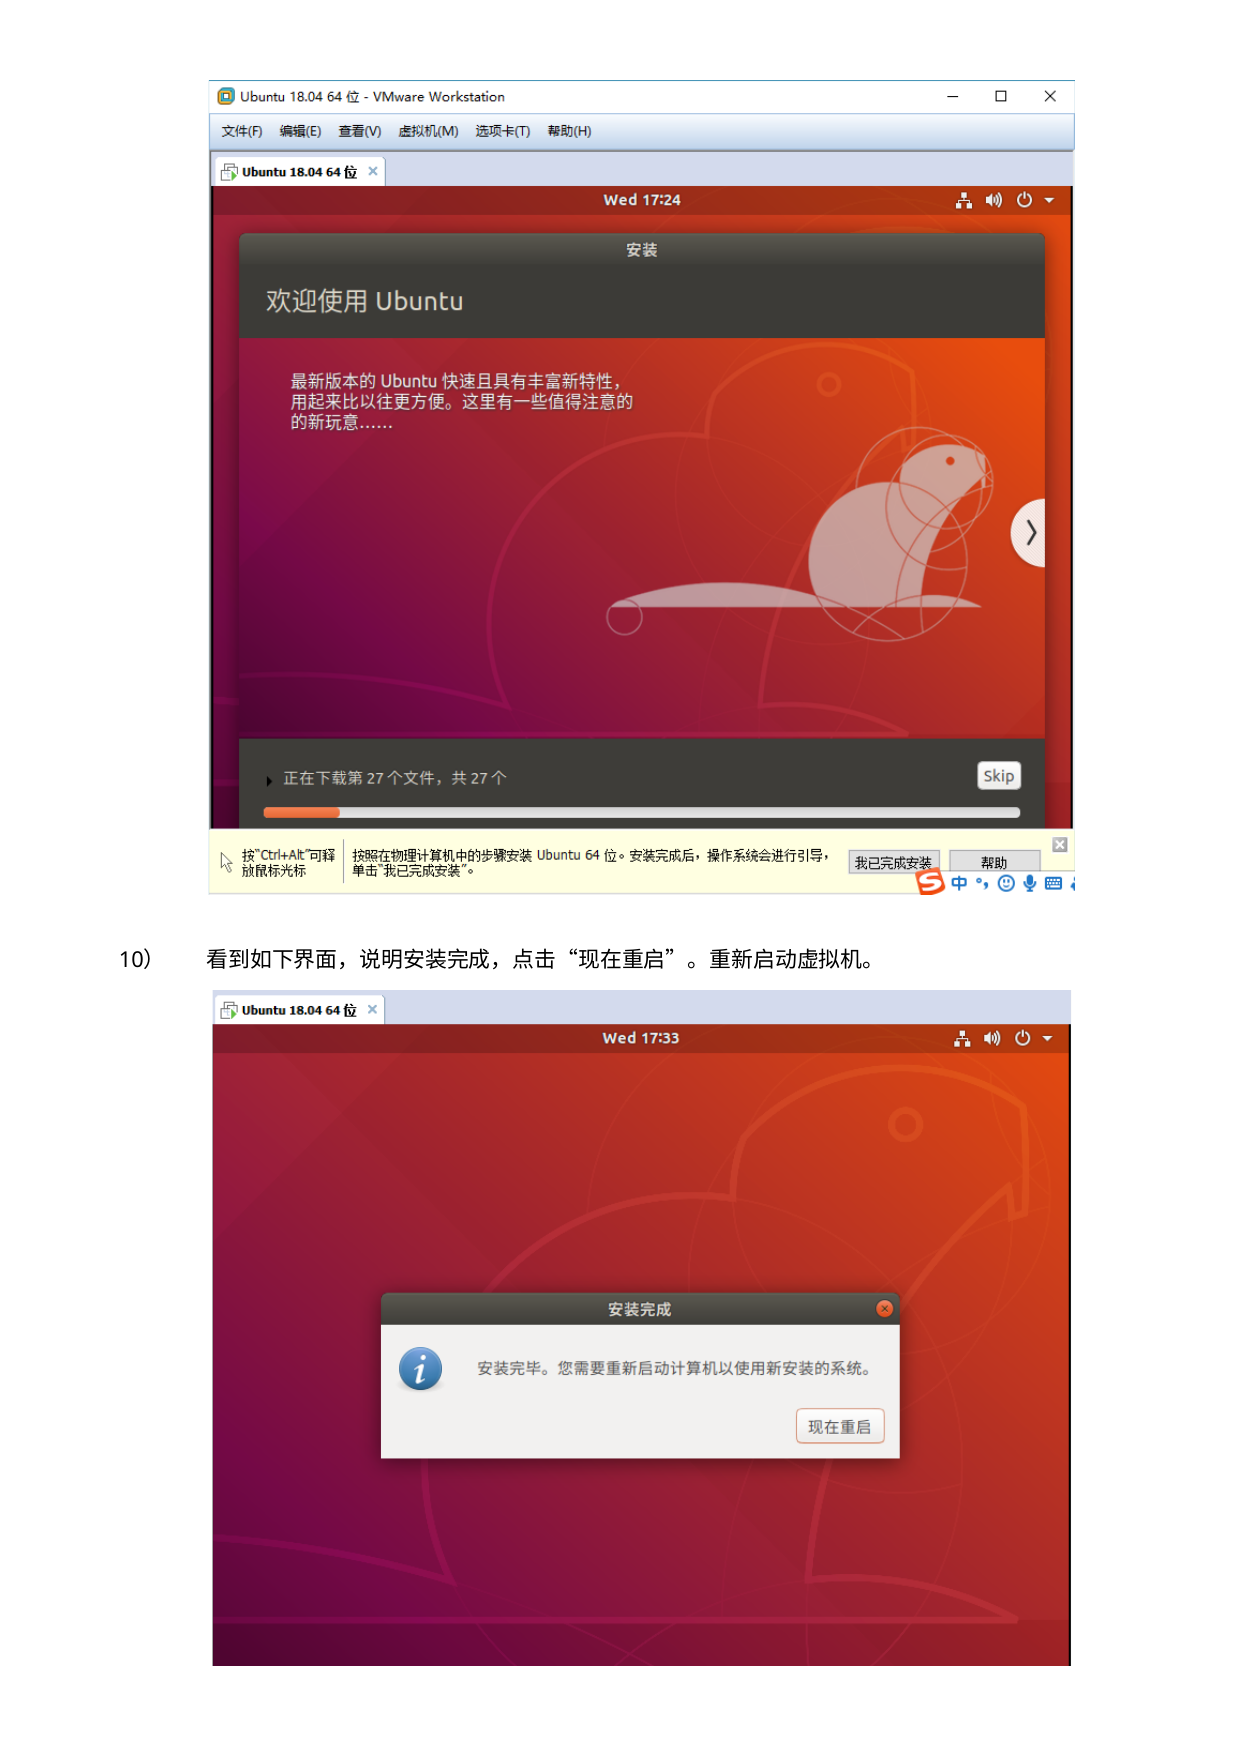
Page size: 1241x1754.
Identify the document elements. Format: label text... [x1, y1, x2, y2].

list 看到如下界面，说明安装完成，点击“现在重启”。重新启动虚拟机。 [119, 942, 1165, 974]
picture [212, 990, 1072, 1666]
picture [208, 80, 1075, 895]
